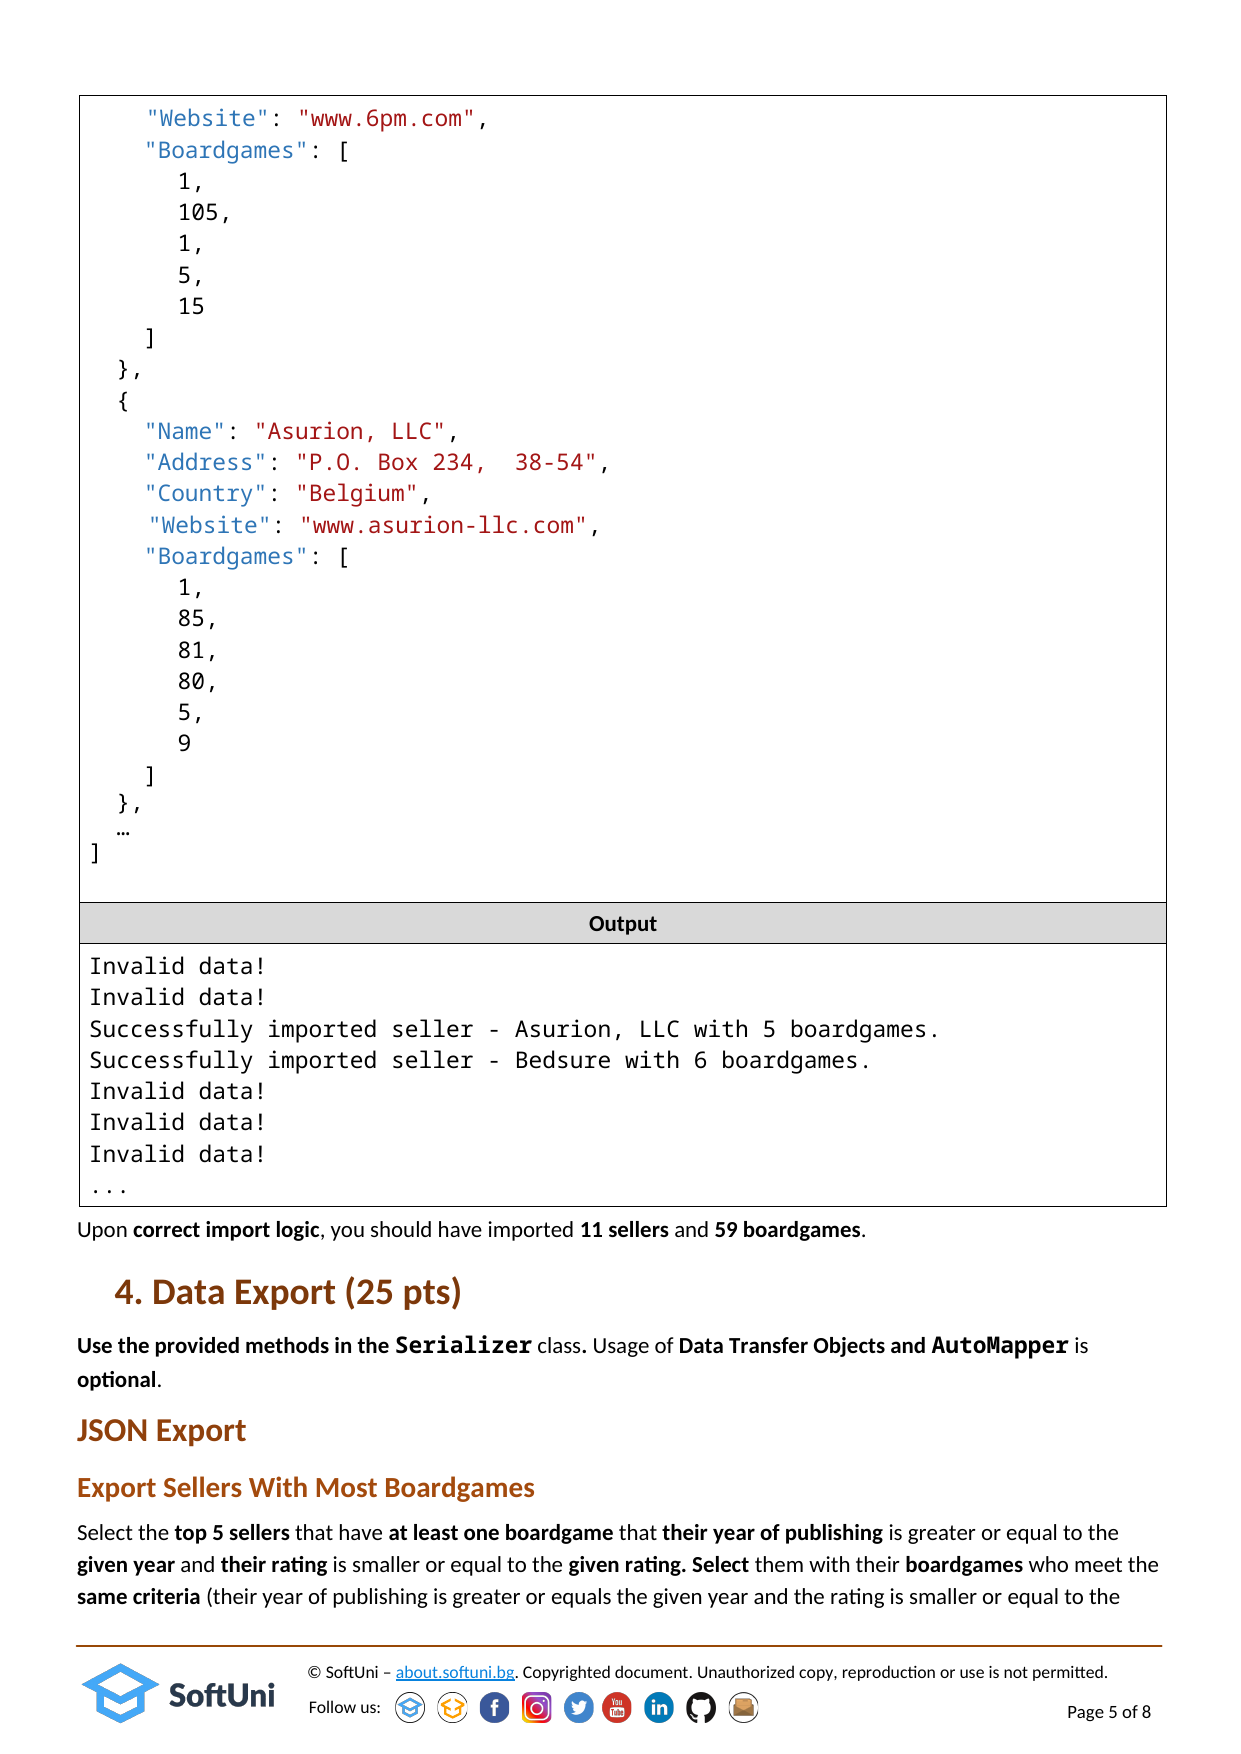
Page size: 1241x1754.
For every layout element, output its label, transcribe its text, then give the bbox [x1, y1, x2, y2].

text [77, 1518, 1163, 1610]
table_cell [80, 96, 1166, 902]
picture [644, 1714, 653, 1723]
table_cell Invalid data! Invalid data! Successfully imported seller - Asurion, LLC with 5 boardgames. Successfully imported seller - Bedsure with 6 boardgames. Invalid data! Invalid data! Invalid data! ... [80, 944, 1166, 1206]
text Upon correct import logic, you should have imported 11 sellers and 59 boardgames. [77, 1215, 1163, 1243]
picture [658, 1705, 667, 1714]
picture [564, 1692, 594, 1723]
text Use the provided methods in the Serializer class. Usage of Data Transfer Objects and AutoMapper is optional. [77, 1329, 1163, 1393]
picture [75, 1658, 281, 1729]
subtitle JSON Export [77, 1409, 1163, 1450]
picture [395, 1692, 425, 1723]
subtitle Data Export (25 pts) [114, 1268, 1163, 1314]
picture [665, 1714, 674, 1723]
picture [437, 1692, 468, 1723]
subtitle Export Sellers With Most Boardgames [77, 1469, 1163, 1504]
table_cell Output [80, 903, 1166, 943]
picture [602, 1692, 632, 1723]
picture [479, 1692, 510, 1723]
picture [728, 1692, 759, 1723]
picture [686, 1692, 716, 1723]
picture [665, 1692, 674, 1701]
picture [644, 1692, 653, 1701]
picture [522, 1692, 552, 1723]
